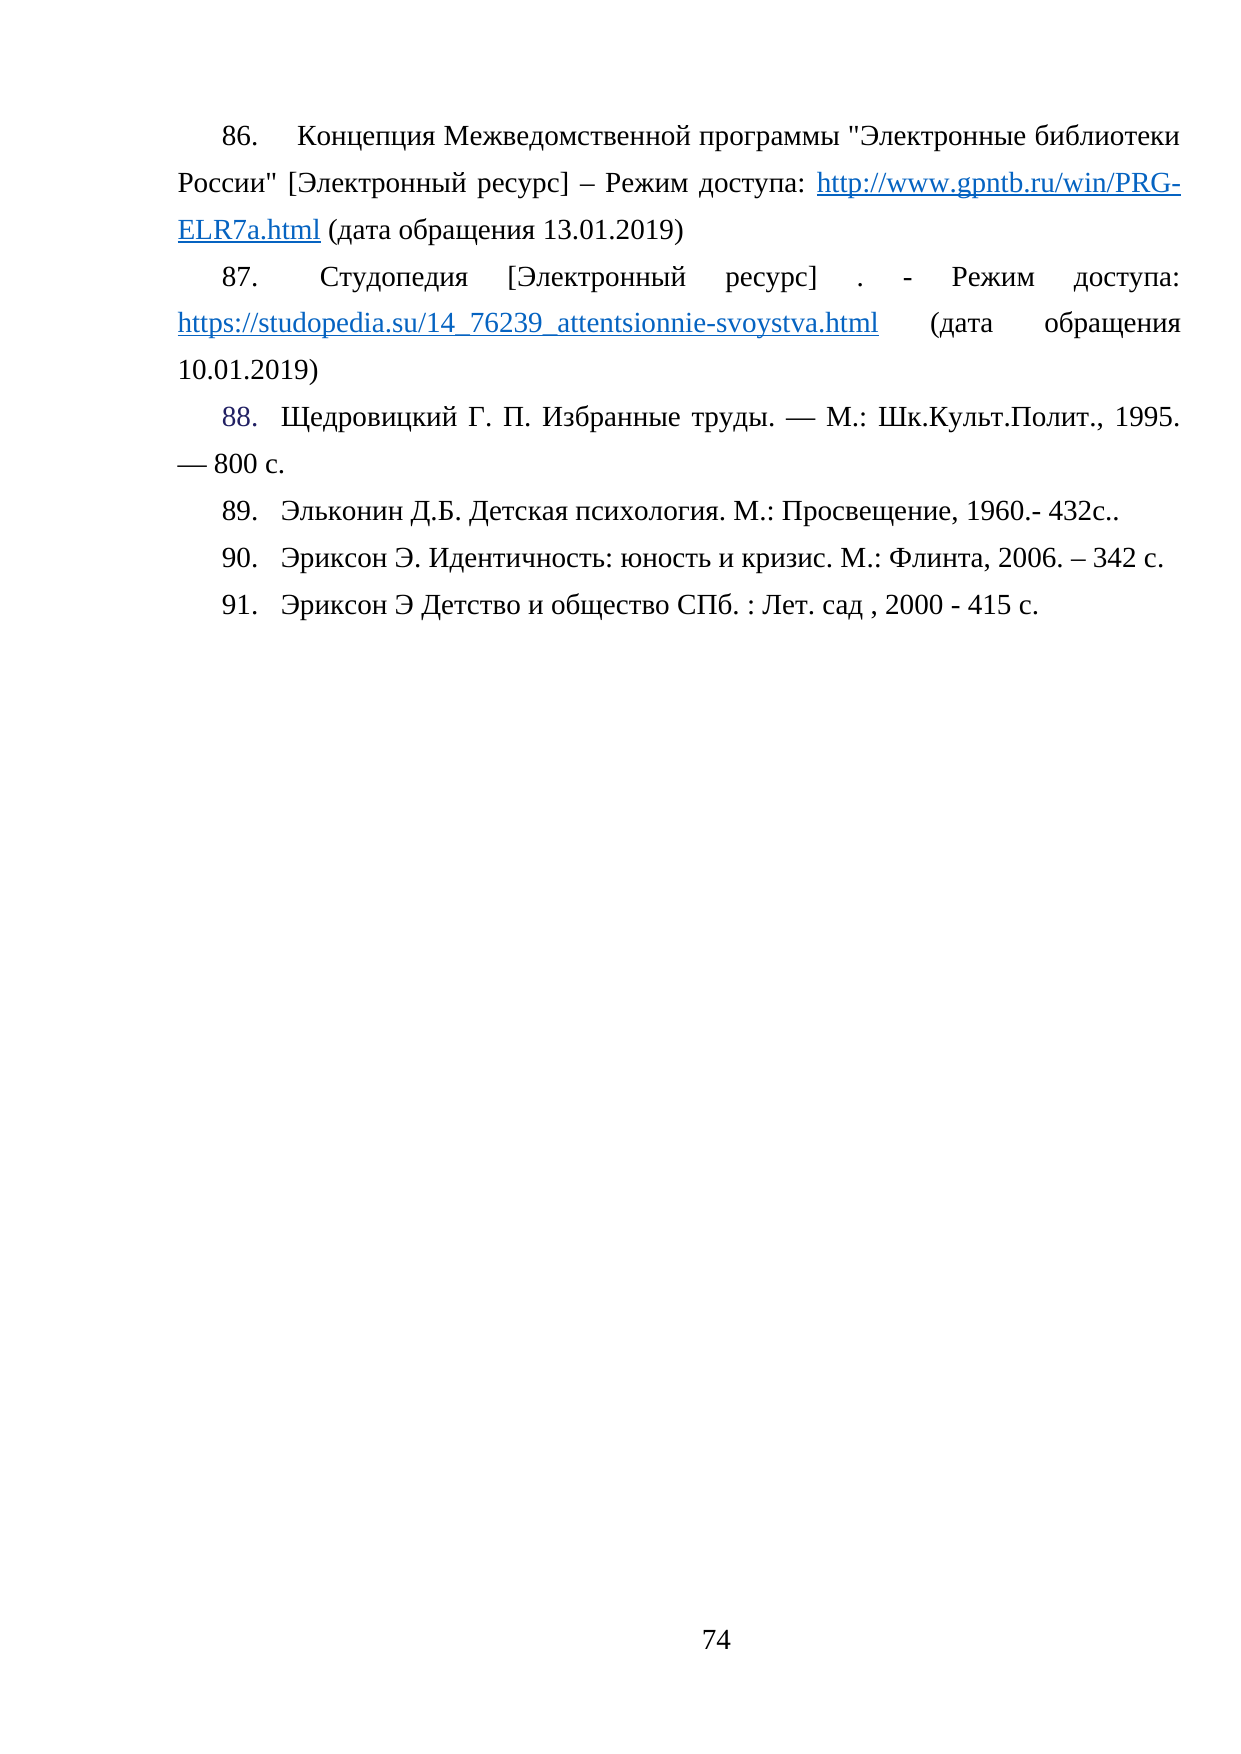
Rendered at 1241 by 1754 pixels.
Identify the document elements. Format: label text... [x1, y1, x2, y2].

list Эльконин Д.Б. Детская психология. М.: Просвещение, 1960.- 432с.. [177, 493, 1181, 527]
list Студопедия [Электронный ресурс] . - Режим доступа: https://studopedia.su/14_76239_attentsionnie-svoystva.html (дата обращения 10.01.2019) [177, 259, 1181, 386]
list Концепция Межведомственной программы "Электронные библиотеки Роcсии" [Электронный ресурс] – Режим доступа: http://www.gpntb.ru/win/PRG-ELR7a.html (дата обращения 13.01.2019) [177, 118, 1181, 245]
list Эриксон Э. Идентичность: юность и кризис. М.: Флинта, 2006. – 342 с. [177, 540, 1181, 573]
list Щедровицкий Г. П. Избранные труды. — М.: Шк.Культ.Полит., 1995. — 800 с. [177, 399, 1181, 480]
list Эриксон Э Детство и общество СПб. : Лет. сад , 2000 - 415 с. [177, 587, 1181, 620]
